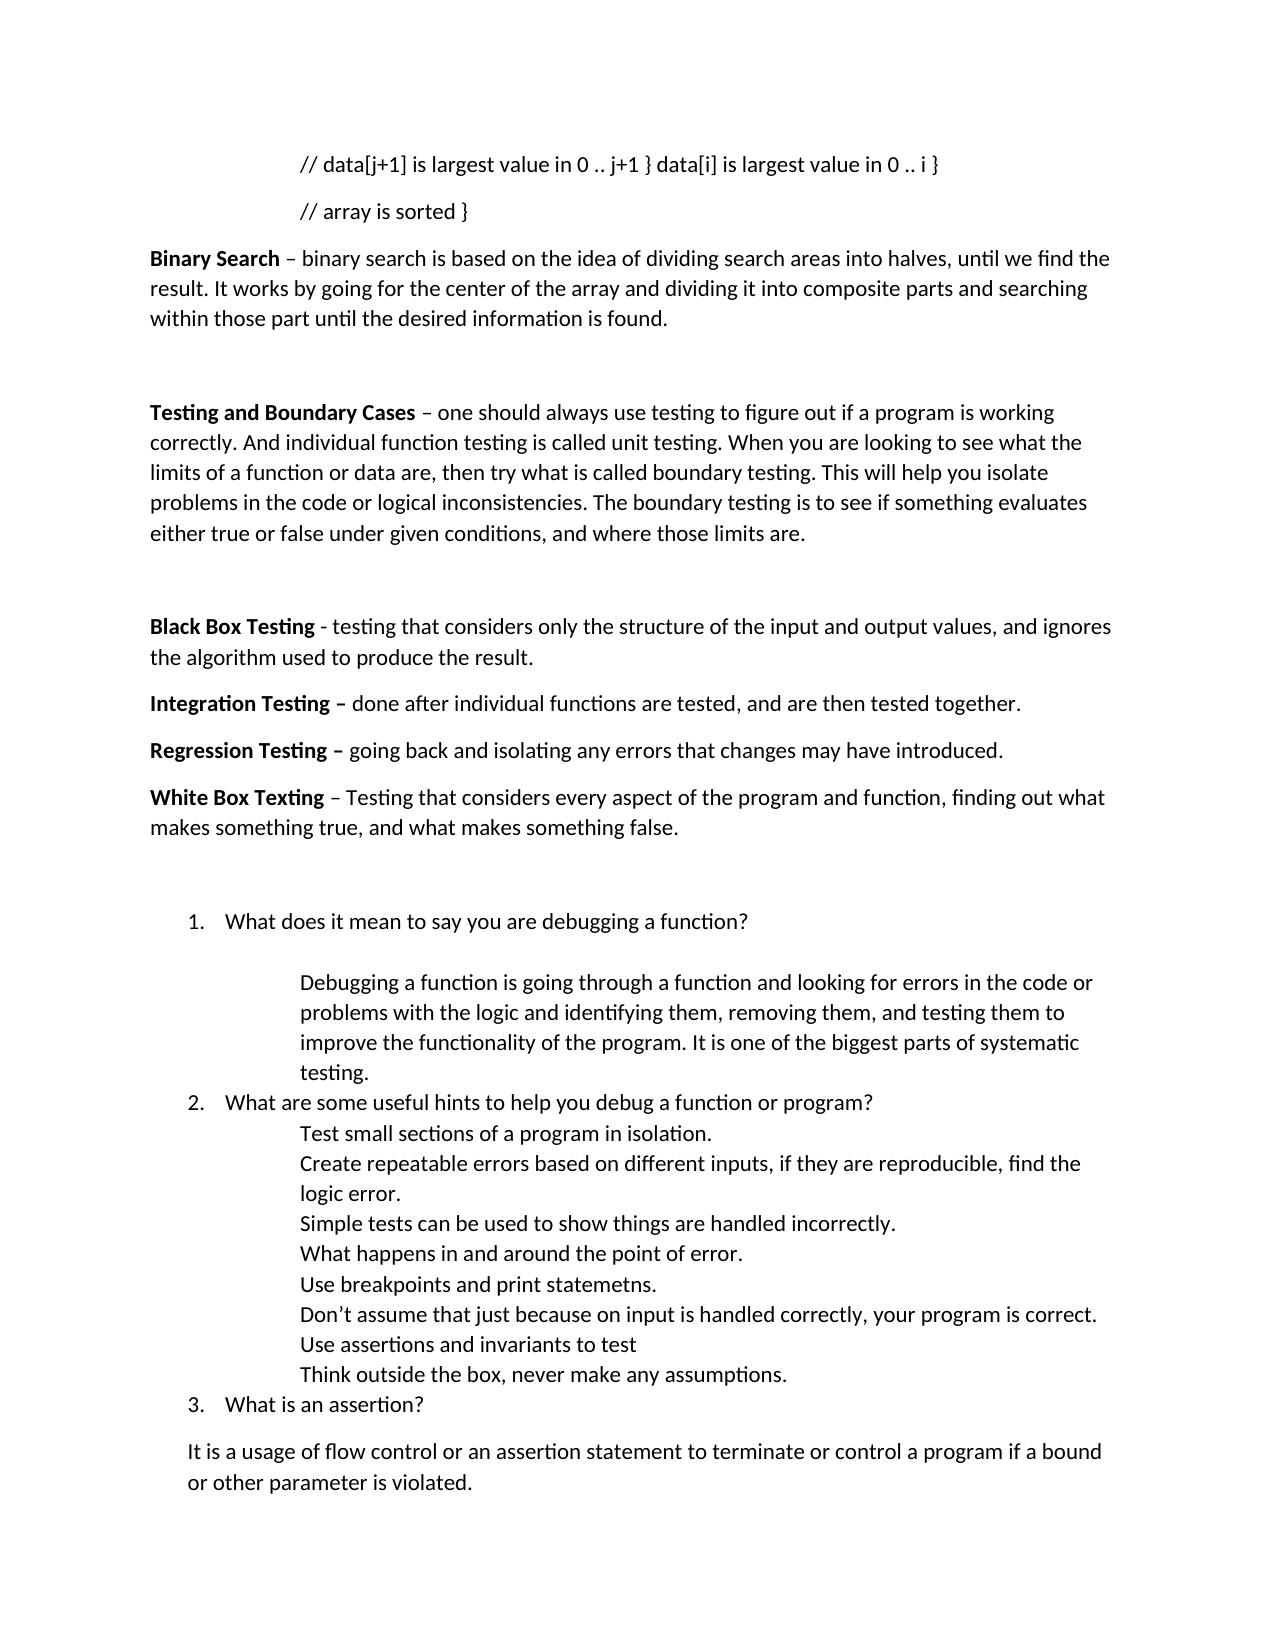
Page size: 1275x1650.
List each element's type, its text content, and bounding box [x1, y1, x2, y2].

text // array is sorted } [225, 197, 1125, 225]
list Use breakpoints and print statemetns. [300, 1270, 1125, 1298]
text It is a usage of flow control or an assertion statement to terminate or control a program if a bound or other parameter is violated. [187, 1437, 1125, 1496]
list What does it mean to say you are debugging a function? [187, 907, 1125, 935]
text White Box Texting – Testing that considers every aspect of the program and function, finding out what makes something true, and what makes something false. [150, 783, 1125, 842]
list What are some useful hints to help you debug a function or program? [187, 1088, 1125, 1117]
list Think outside the box, never make any assumptions. [300, 1360, 1125, 1388]
list Don’t assume that just because on input is handled correctly, your program is correct. [300, 1300, 1125, 1328]
list Create repeatable errors based on different inputs, if they are reproducible, find the logic error. [300, 1149, 1125, 1207]
text Testing and Boundary Cases – one should always use testing to figure out if a program is working correctly. And individual function testing is called unit testing. When you are looking to see what the limits of a function or data are, then try what is called boundary testing. This will help you isolate problems in the code or logical inconsistencies. The boundary testing is to see if something evaluates either true or false under given conditions, and where those limits are. [150, 398, 1125, 547]
list Simple tests can be used to show things are handled incorrectly. [300, 1209, 1125, 1237]
text Regression Testing – going back and isolating any errors that changes may have introduced. [150, 736, 1125, 764]
list What is an assertion? [187, 1391, 1125, 1419]
text Binary Search – binary search is based on the idea of dividing search areas into halves, until we find the result. It works by going for the center of the array and dividing it into composite parts and searching within those part until the desired information is found. [150, 244, 1125, 332]
text Integration Testing – done after individual functions are tested, and are then tested together. [150, 689, 1125, 718]
list What happens in and around the point of error. [300, 1239, 1125, 1268]
list Debugging a function is going through a function and looking for errors in the code or problems with the logic and identifying them, removing them, and testing them to improve the functionality of the program. It is one of the biggest parts of systematic testing. [300, 968, 1125, 1086]
text // data[j+1] is largest value in 0 .. j+1 } data[i] is largest value in 0 .. i } [225, 150, 1125, 178]
list Use assertions and invariants to test [300, 1330, 1125, 1358]
text Black Box Testing - testing that considers only the structure of the input and output values, and ignores the algorithm used to produce the result. [150, 612, 1125, 671]
list Test small sections of a program in isolation. [300, 1119, 1125, 1147]
